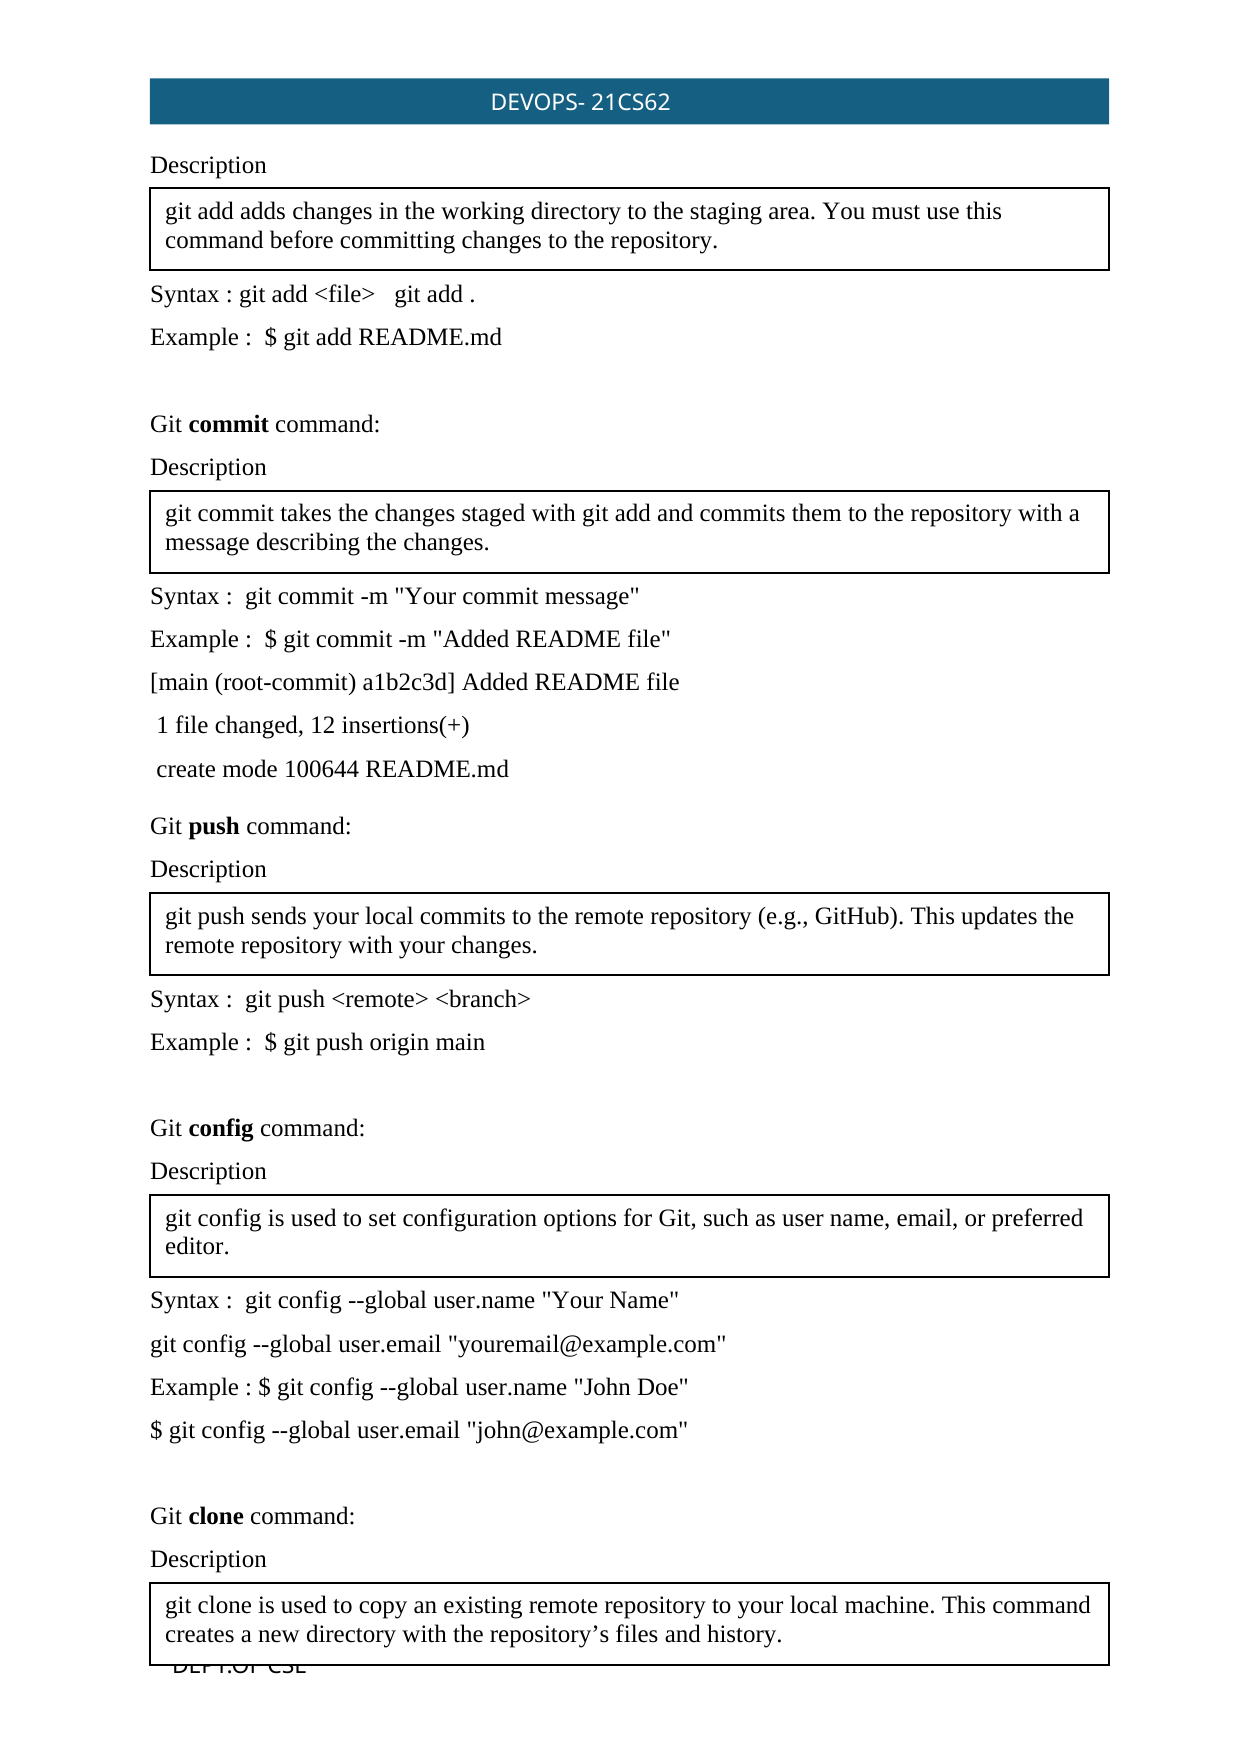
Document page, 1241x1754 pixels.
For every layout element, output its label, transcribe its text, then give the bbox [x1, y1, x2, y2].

text create mode 100644 README.md [150, 754, 1090, 782]
text Example : $ git push origin main [150, 1027, 1090, 1056]
text Example : $ git config --global user.name "John Doe" [150, 1372, 1090, 1401]
text Syntax : git add <file> git add . [150, 279, 1090, 308]
text Description [150, 452, 1090, 481]
text Description [150, 1544, 1090, 1573]
text Git config command: [150, 1113, 1090, 1142]
text Example : $ git add README.md [150, 322, 1090, 351]
text Git push command: [150, 811, 1090, 840]
text $ git config --global user.email "john@example.com" [150, 1415, 1090, 1444]
text Description [150, 854, 1090, 883]
text [main (root-commit) a1b2c3d] Added README file [150, 667, 1090, 696]
text Description [150, 150, 1090, 179]
text Example : $ git commit -m "Added README file" [150, 624, 1090, 653]
text Syntax : git push <remote> <branch> [150, 984, 1090, 1012]
text Syntax : git commit -m "Your commit message" [150, 581, 1090, 610]
text git config --global user.email "youremail@example.com" [150, 1329, 1090, 1357]
text Syntax : git config --global user.name "Your Name" [150, 1286, 1090, 1314]
text Git commit command: [150, 409, 1090, 437]
text Git clone command: [150, 1501, 1090, 1530]
text 1 file changed, 12 insertions(+) [150, 711, 1090, 739]
text Description [150, 1156, 1090, 1185]
